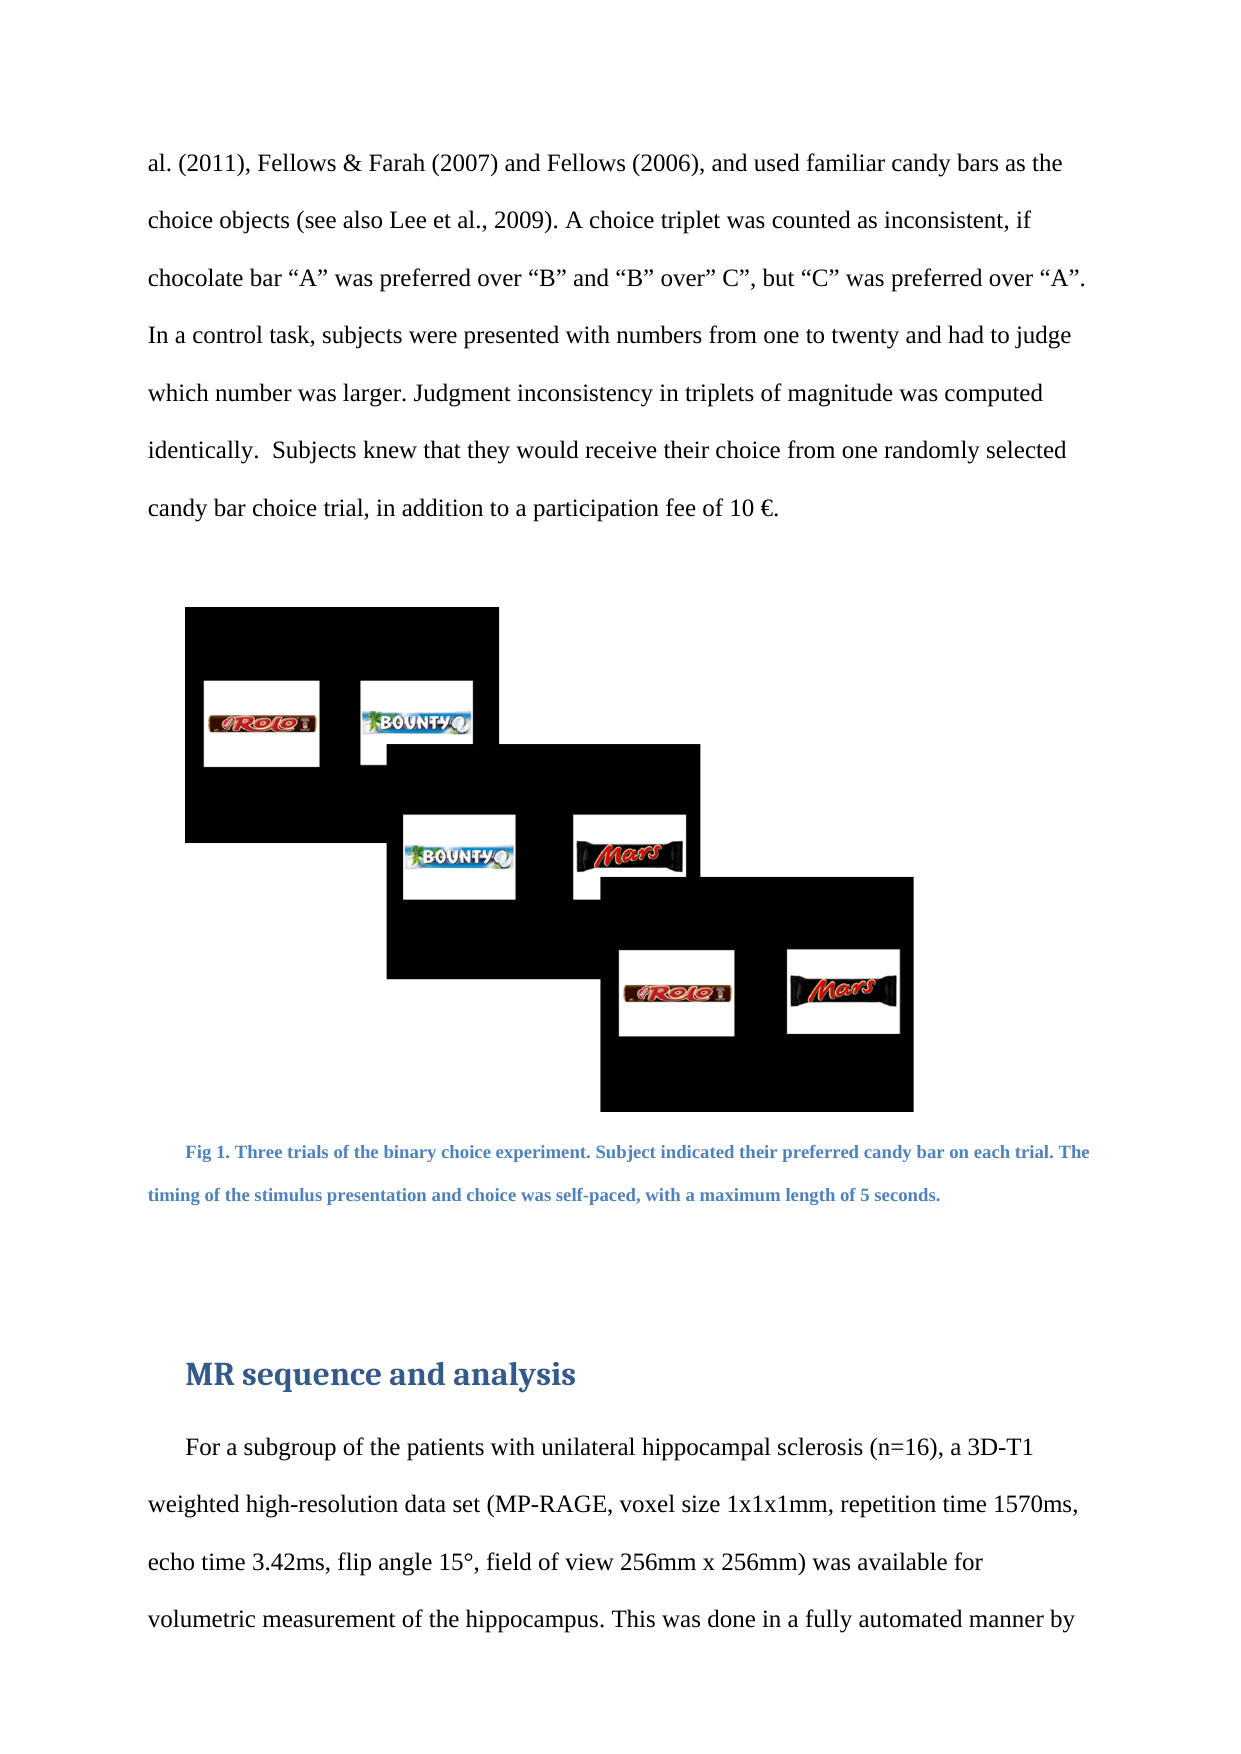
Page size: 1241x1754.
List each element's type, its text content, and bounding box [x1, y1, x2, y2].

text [148, 1432, 1094, 1633]
text Fig 1. Three trials of the binary choice experiment. Subject indicated their preferred candy bar on each trial. The timing of the stimulus presentation and choice was self-paced, with a maximum length of 5 seconds. [148, 1141, 1094, 1206]
subtitle MR sequence and analysis [148, 1355, 1094, 1394]
picture [185, 607, 914, 1112]
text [148, 148, 1094, 521]
